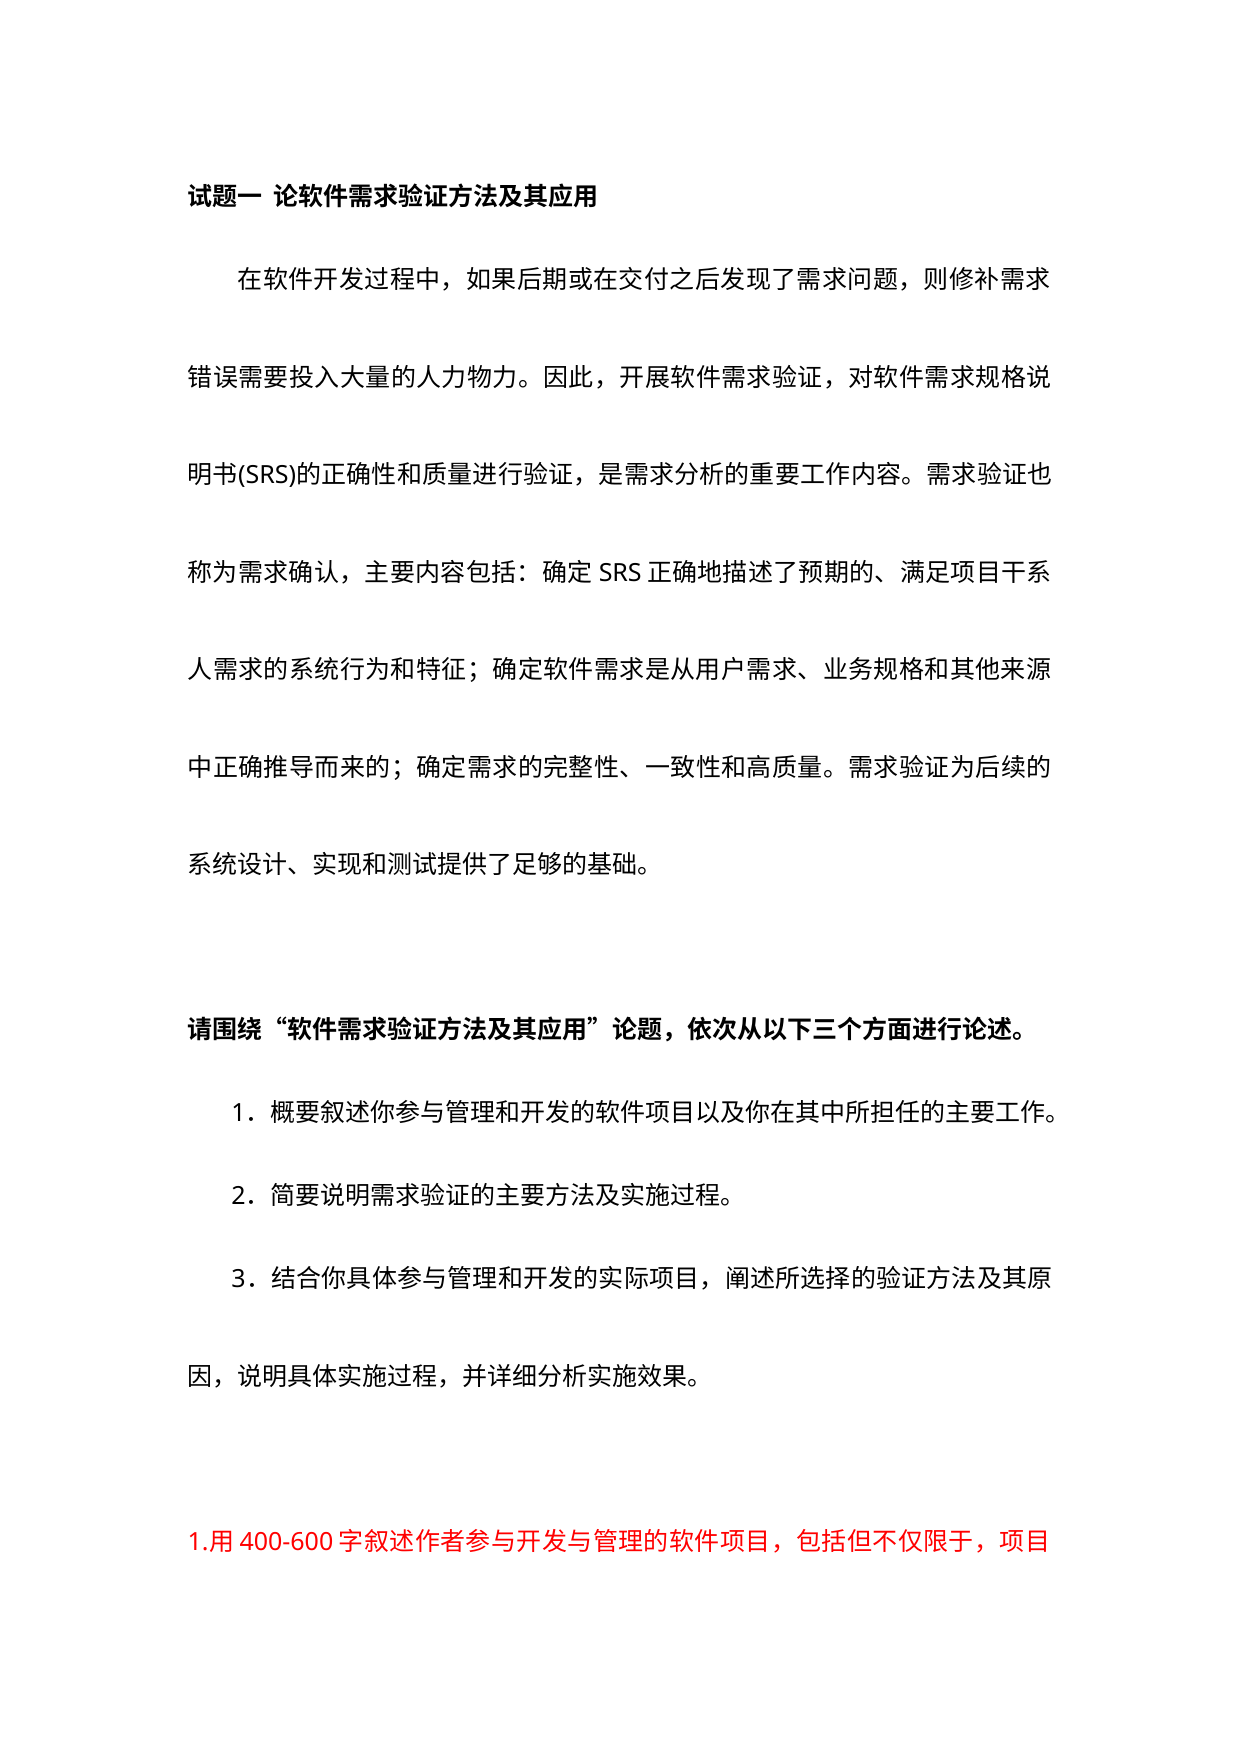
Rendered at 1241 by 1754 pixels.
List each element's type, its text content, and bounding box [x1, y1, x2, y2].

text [187, 1507, 1053, 1572]
text 请围绕“软件需求验证方法及其应用”论题，依次从以下三个方面进行论述。 [187, 995, 1053, 1060]
text 试题一 论软件需求验证方法及其应用 [187, 162, 1053, 227]
text 3．结合你具体参与管理和开发的实际项目，阐述所选择的验证方法及其原因，说明具体实施过程，并详细分析实施效果。 [187, 1244, 1053, 1407]
text 1．概要叙述你参与管理和开发的软件项目以及你在其中所担任的主要工作。 [187, 1078, 1053, 1143]
text 2．简要说明需求验证的主要方法及实施过程。 [187, 1161, 1053, 1226]
text 在软件开发过程中，如果后期或在交付之后发现了需求问题，则修补需求错误需要投入大量的人力物力。因此，开展软件需求验证，对软件需求规格说明书(SRS)的正确性和质量进行验证，是需求分析的重要工作内容。需求验证也称为需求确认，主要内容包括：确定SRS正确地描述了预期的、满足项目干系人需求的系统行为和特征；确定软件需求是从用户需求、业务规格和其他来源中正确推导而来的；确定需求的完整性、一致性和高质量。需求验证为后续的系统设计、实现和测试提供了足够的基础。 [187, 245, 1053, 895]
